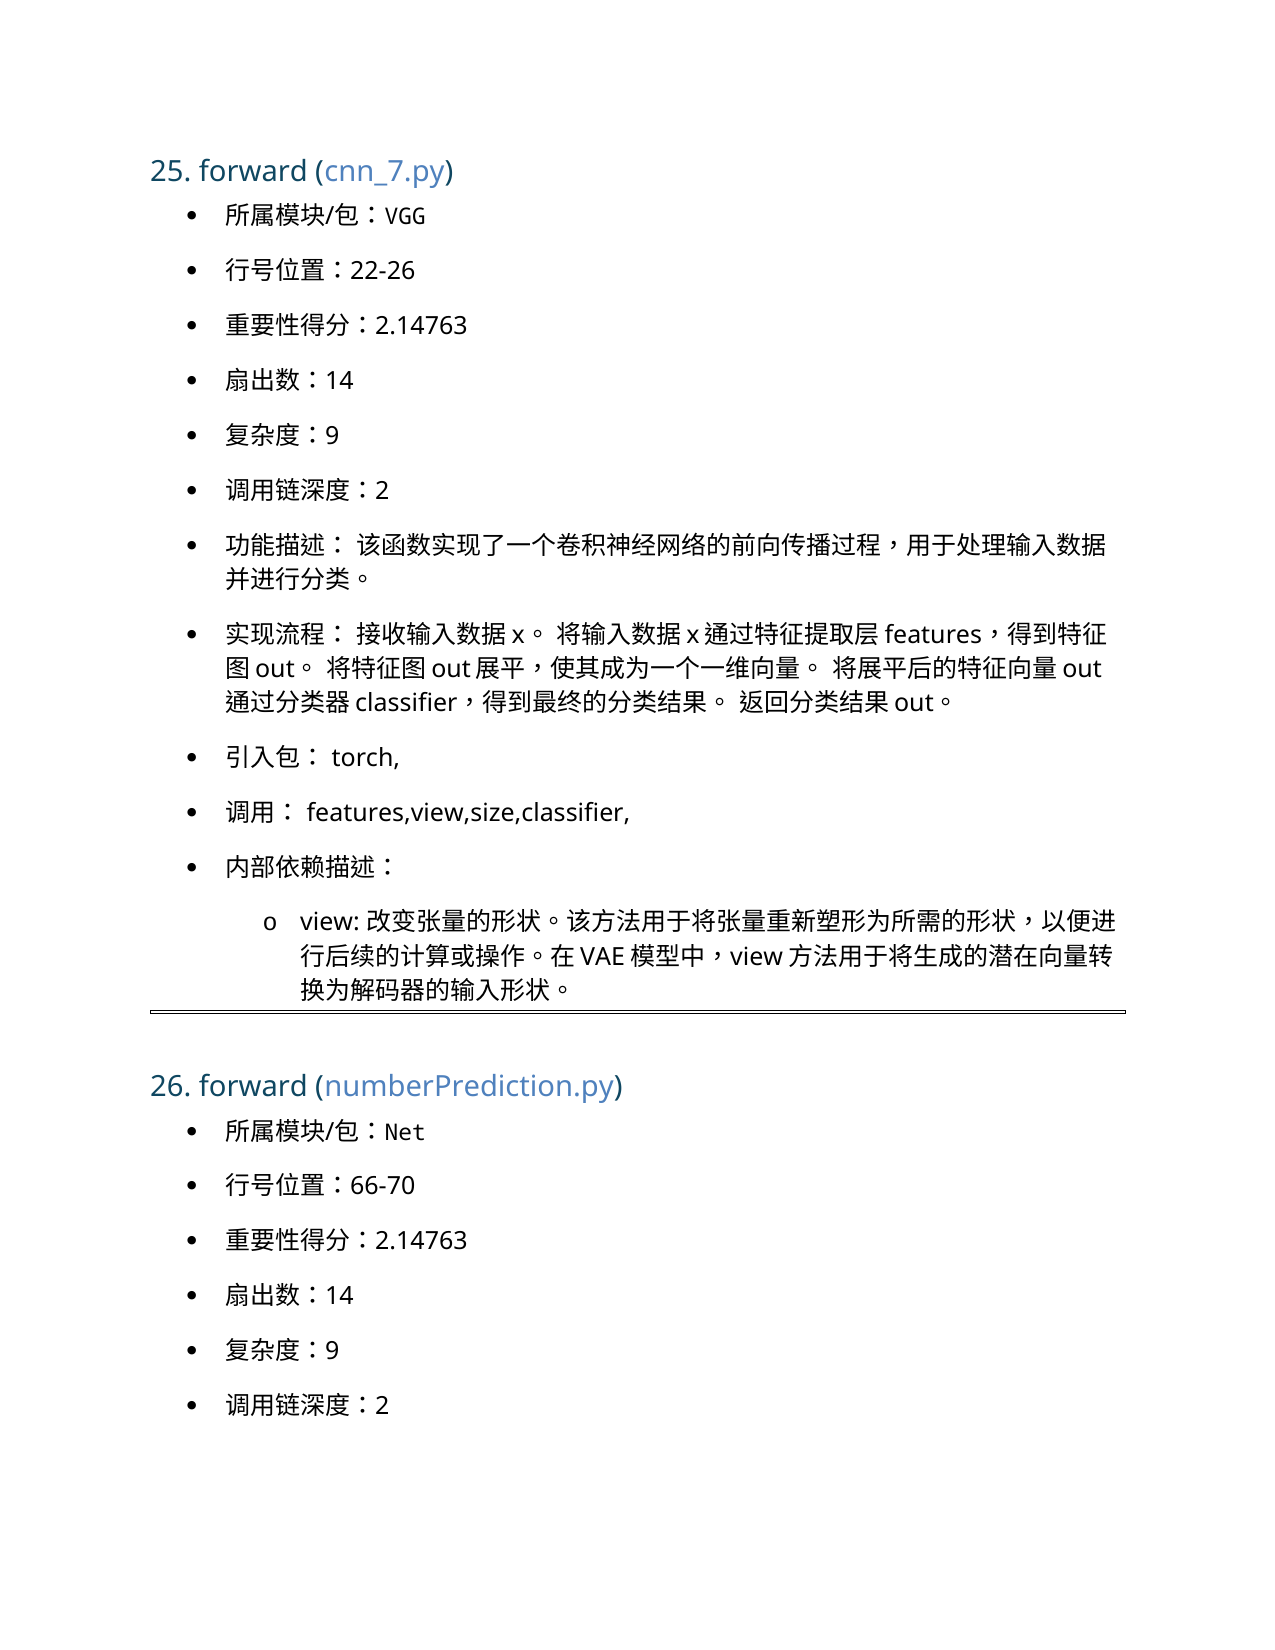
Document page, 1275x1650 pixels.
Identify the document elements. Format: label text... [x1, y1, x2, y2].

subtitle 26. forward (numberPrediction.py) [150, 1065, 1125, 1105]
list 内部依赖描述： [187, 849, 1125, 883]
list 扇出数：14 [187, 1278, 1125, 1312]
list 调用链深度：2 [187, 472, 1125, 507]
list view: 改变张量的形状。该方法用于将张量重新塑形为所需的形状，以便进行后续的计算或操作。在VAE模型中，view方法用于将生成的潜在向量转换为解码器的输入形状。 [262, 904, 1125, 1006]
list 复杂度：9 [187, 418, 1125, 452]
list 功能描述： 该函数实现了一个卷积神经网络的前向传播过程，用于处理输入数据并进行分类。 [187, 527, 1125, 596]
list 调用链深度：2 [187, 1388, 1125, 1422]
list 实现流程： 接收输入数据x。 将输入数据x通过特征提取层features，得到特征图out。 将特征图out展平，使其成为一个一维向量。 将展平后的特征向量out通过分类器classifier，得到最终的分类结果。 返回分类结果out。 [187, 616, 1125, 718]
list 复杂度：9 [187, 1333, 1125, 1367]
list 行号位置：66-70 [187, 1168, 1125, 1202]
list 所属模块/包：VGG [187, 198, 1125, 232]
subtitle 25. forward (cnn_7.py) [150, 150, 1125, 190]
list 重要性得分：2.14763 [187, 308, 1125, 342]
list 所属模块/包：Net [187, 1113, 1125, 1147]
list 调用： features,view,size,classifier, [187, 794, 1125, 828]
list 行号位置：22-26 [187, 253, 1125, 287]
list 引入包： torch, [187, 739, 1125, 773]
list 重要性得分：2.14763 [187, 1223, 1125, 1257]
list 扇出数：14 [187, 363, 1125, 397]
